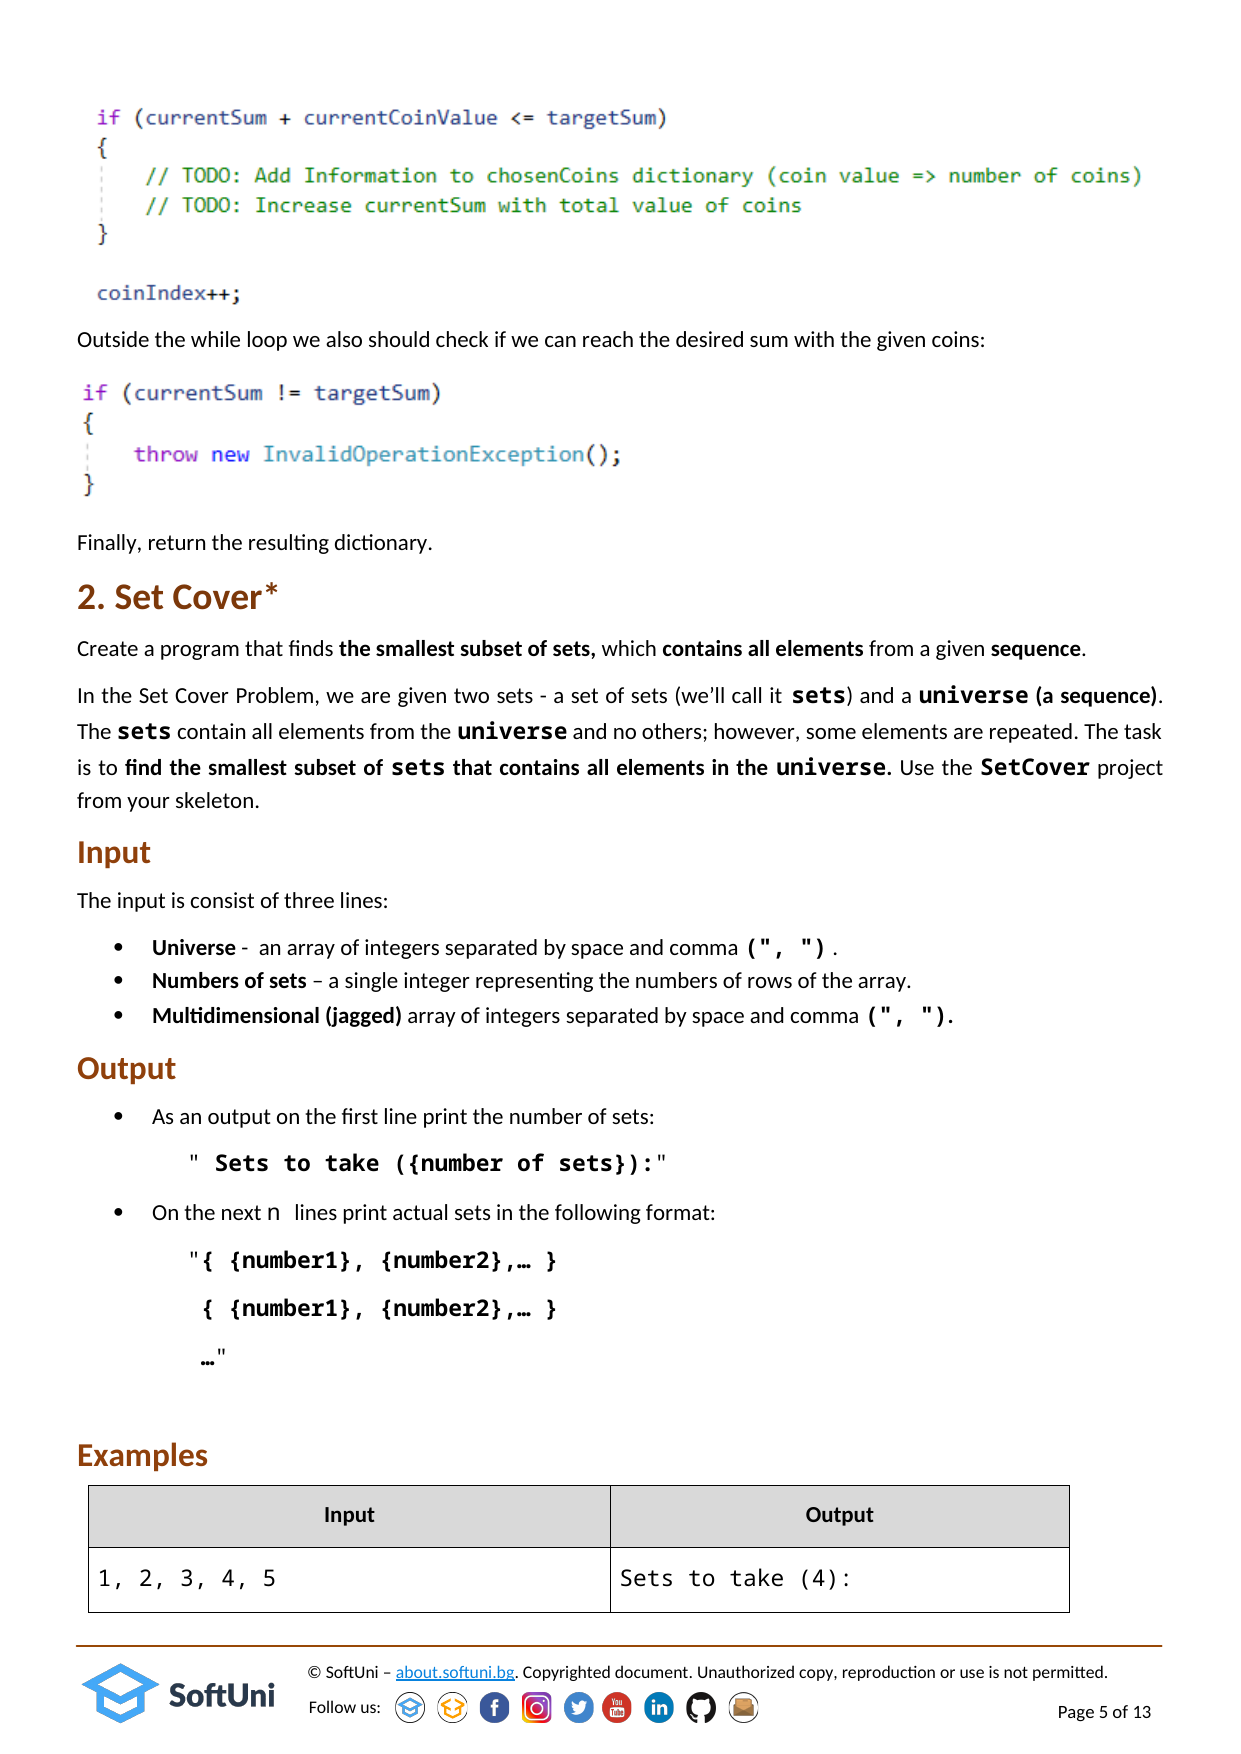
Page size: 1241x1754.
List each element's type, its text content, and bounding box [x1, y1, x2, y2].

list Numbers of sets – a single integer representing the numbers of rows of the array. [114, 967, 1163, 995]
text " Sets to take ({number of sets}):" [77, 1147, 1163, 1178]
subtitle Examples [77, 1434, 1163, 1475]
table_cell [611, 1548, 1069, 1612]
text The input is consist of three lines: [77, 886, 1163, 914]
text In the Set Cover Problem, we are given two sets - a set of sets (we’ll call it sets) and a universe (a sequence). The sets contain all elements from the universe and no others; however, some elements are repeated. The task is to find the smallest subset of sets that contains all elements in the universe. Use the SetCover project from your skeleton. [77, 679, 1163, 814]
picture [437, 1692, 468, 1723]
picture [395, 1692, 425, 1723]
picture [728, 1692, 759, 1723]
text Outside the while loop we also should check if we can reach the desired sum with the given coins: [77, 325, 1163, 353]
picture [76, 95, 1164, 309]
picture [564, 1692, 594, 1723]
table_header Input [89, 1486, 610, 1547]
text Create a program that finds the smallest subset of sets, which contains all elements from a given sequence. [77, 634, 1163, 662]
text { {number1}, {number2},… } [77, 1292, 1163, 1324]
picture [644, 1714, 653, 1723]
text Finally, return the resulting dictionary. [77, 528, 1163, 557]
subtitle Output [77, 1047, 1163, 1088]
subtitle Input [77, 831, 1163, 872]
list On the next n lines print actual sets in the following format: [114, 1196, 1163, 1227]
picture [479, 1692, 510, 1723]
picture [665, 1692, 674, 1701]
picture [644, 1692, 653, 1701]
list Universe - an array of integers separated by space and comma (", ") . [114, 931, 1163, 962]
picture [75, 1658, 281, 1729]
text "{ {number1}, {number2},… } [77, 1244, 1163, 1275]
subtitle Set Cover* [77, 573, 1163, 619]
picture [658, 1705, 667, 1714]
picture [686, 1692, 716, 1723]
table_header Output [611, 1486, 1069, 1547]
list As an output on the first line print the number of sets: [114, 1102, 1163, 1130]
text …" [77, 1341, 1163, 1372]
picture [522, 1692, 552, 1723]
picture [665, 1714, 674, 1723]
list Multidimensional (jagged) array of integers separated by space and comma (", "). [114, 999, 1163, 1030]
picture [76, 369, 640, 512]
picture [602, 1692, 632, 1723]
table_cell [89, 1548, 610, 1612]
